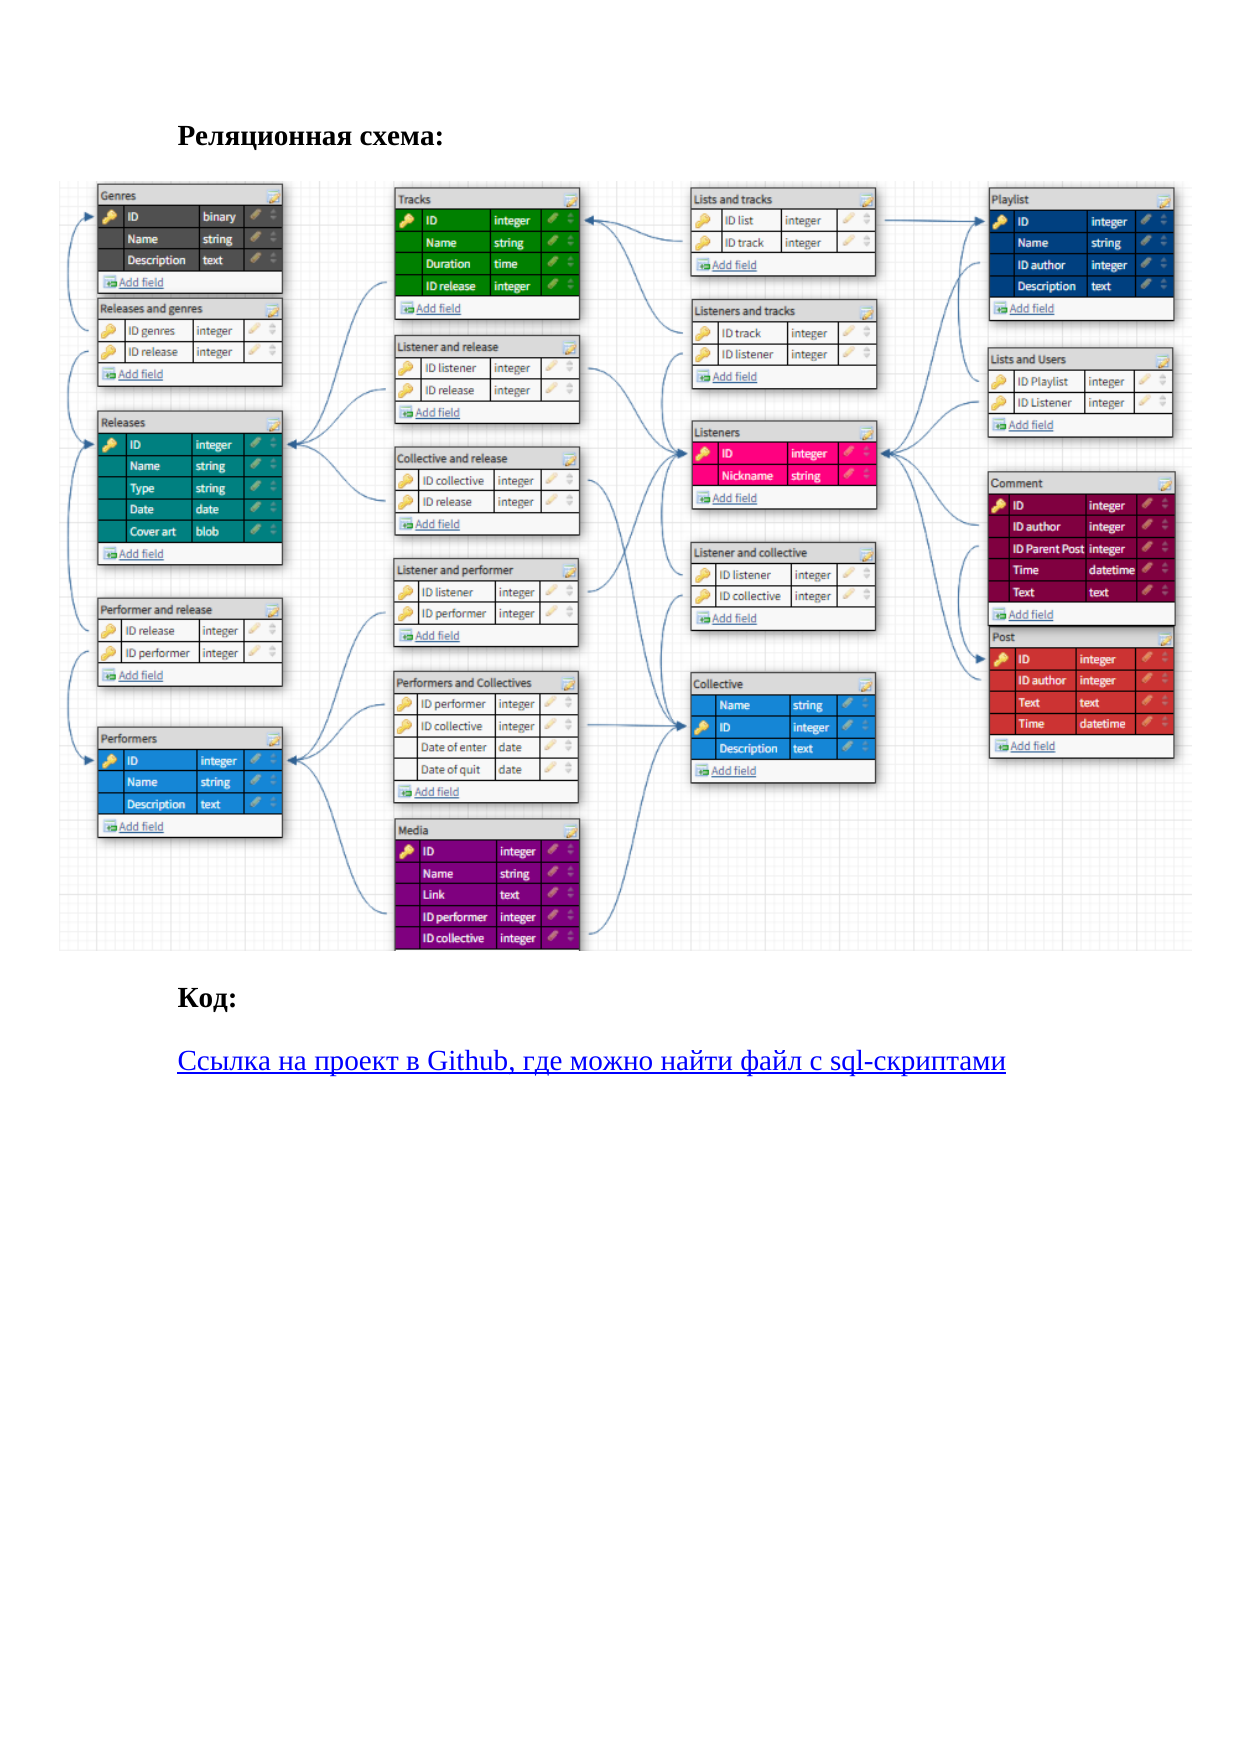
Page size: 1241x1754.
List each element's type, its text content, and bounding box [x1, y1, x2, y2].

picture [59, 181, 1192, 951]
text Ссылка на проект в Github, где можно найти файл с sql-скриптами [177, 1043, 1152, 1077]
subtitle Код: [177, 980, 1152, 1014]
subtitle Реляционная схема: [177, 118, 1152, 152]
